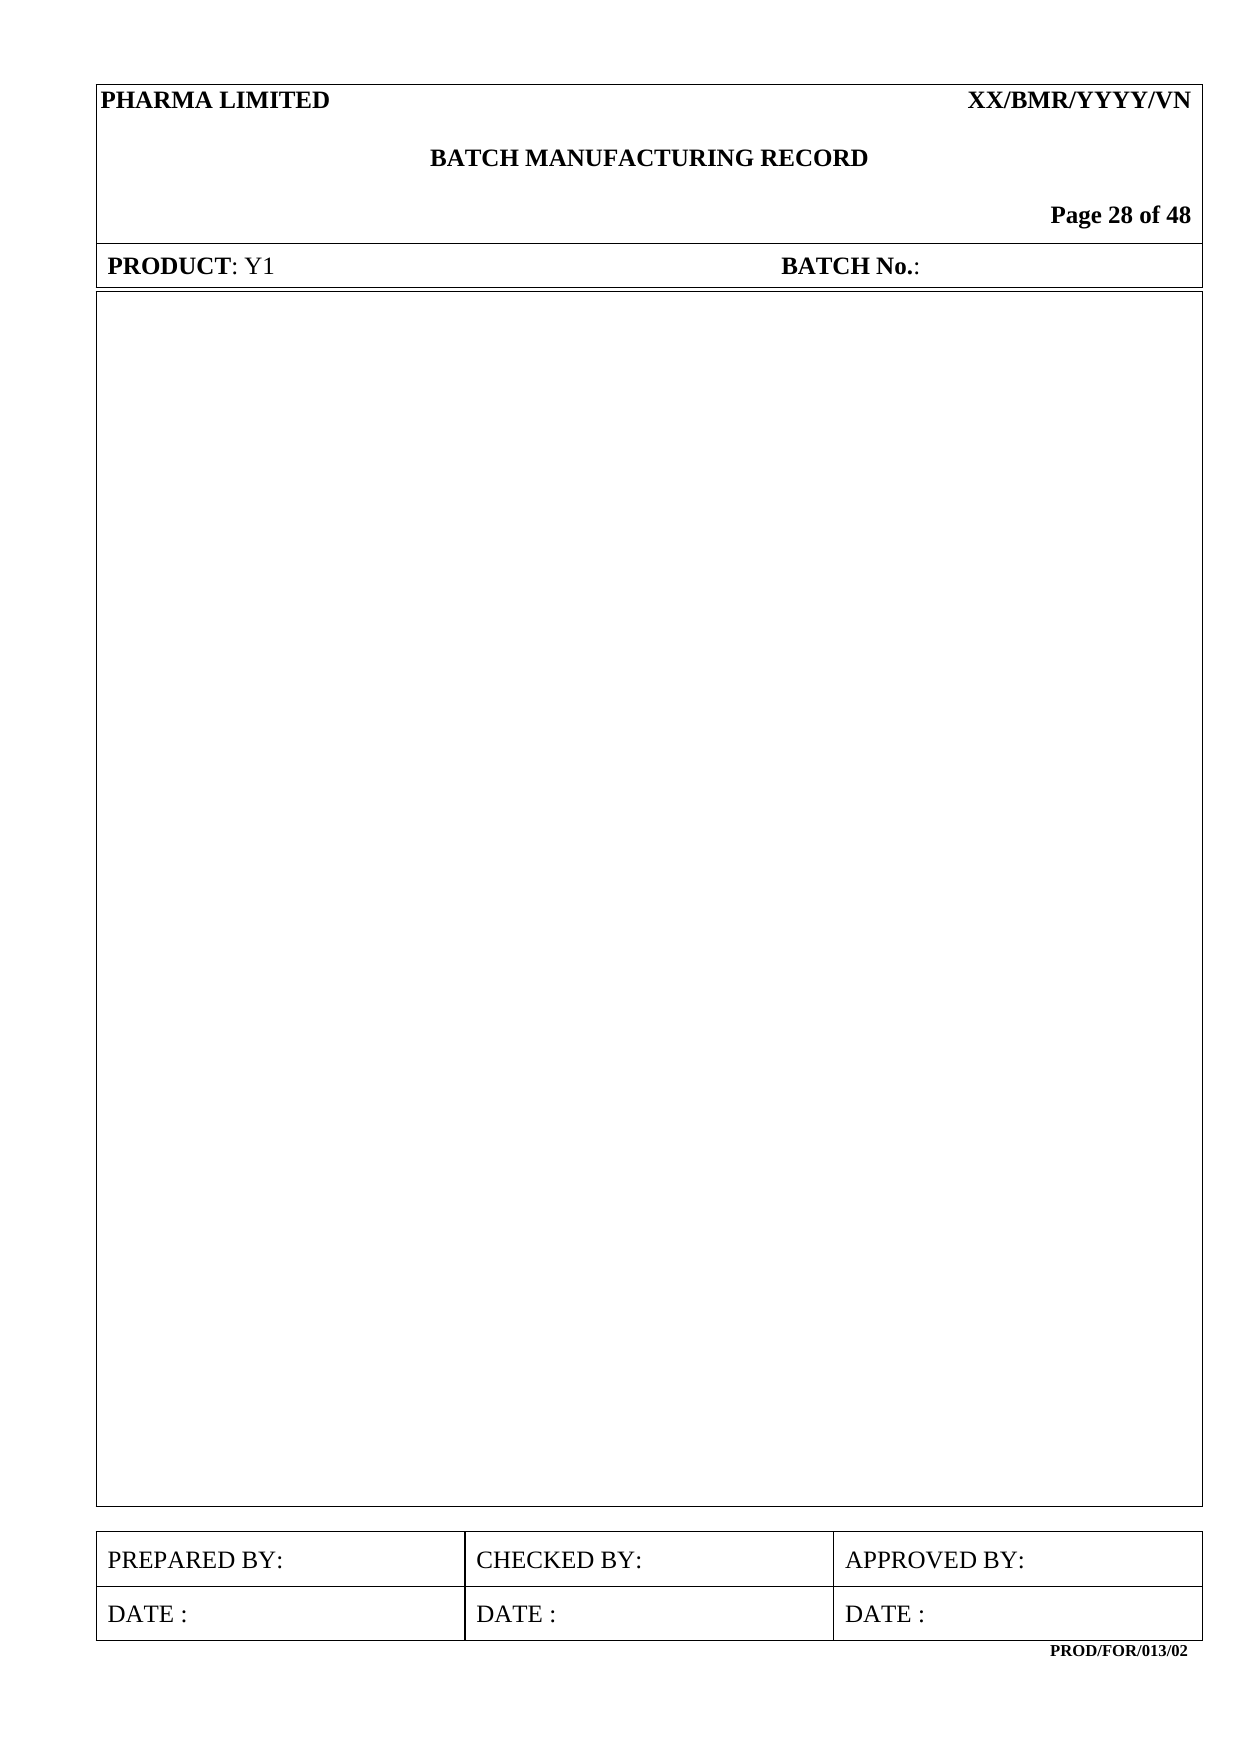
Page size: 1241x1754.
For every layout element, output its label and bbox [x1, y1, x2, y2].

table_header [97, 292, 1202, 1506]
